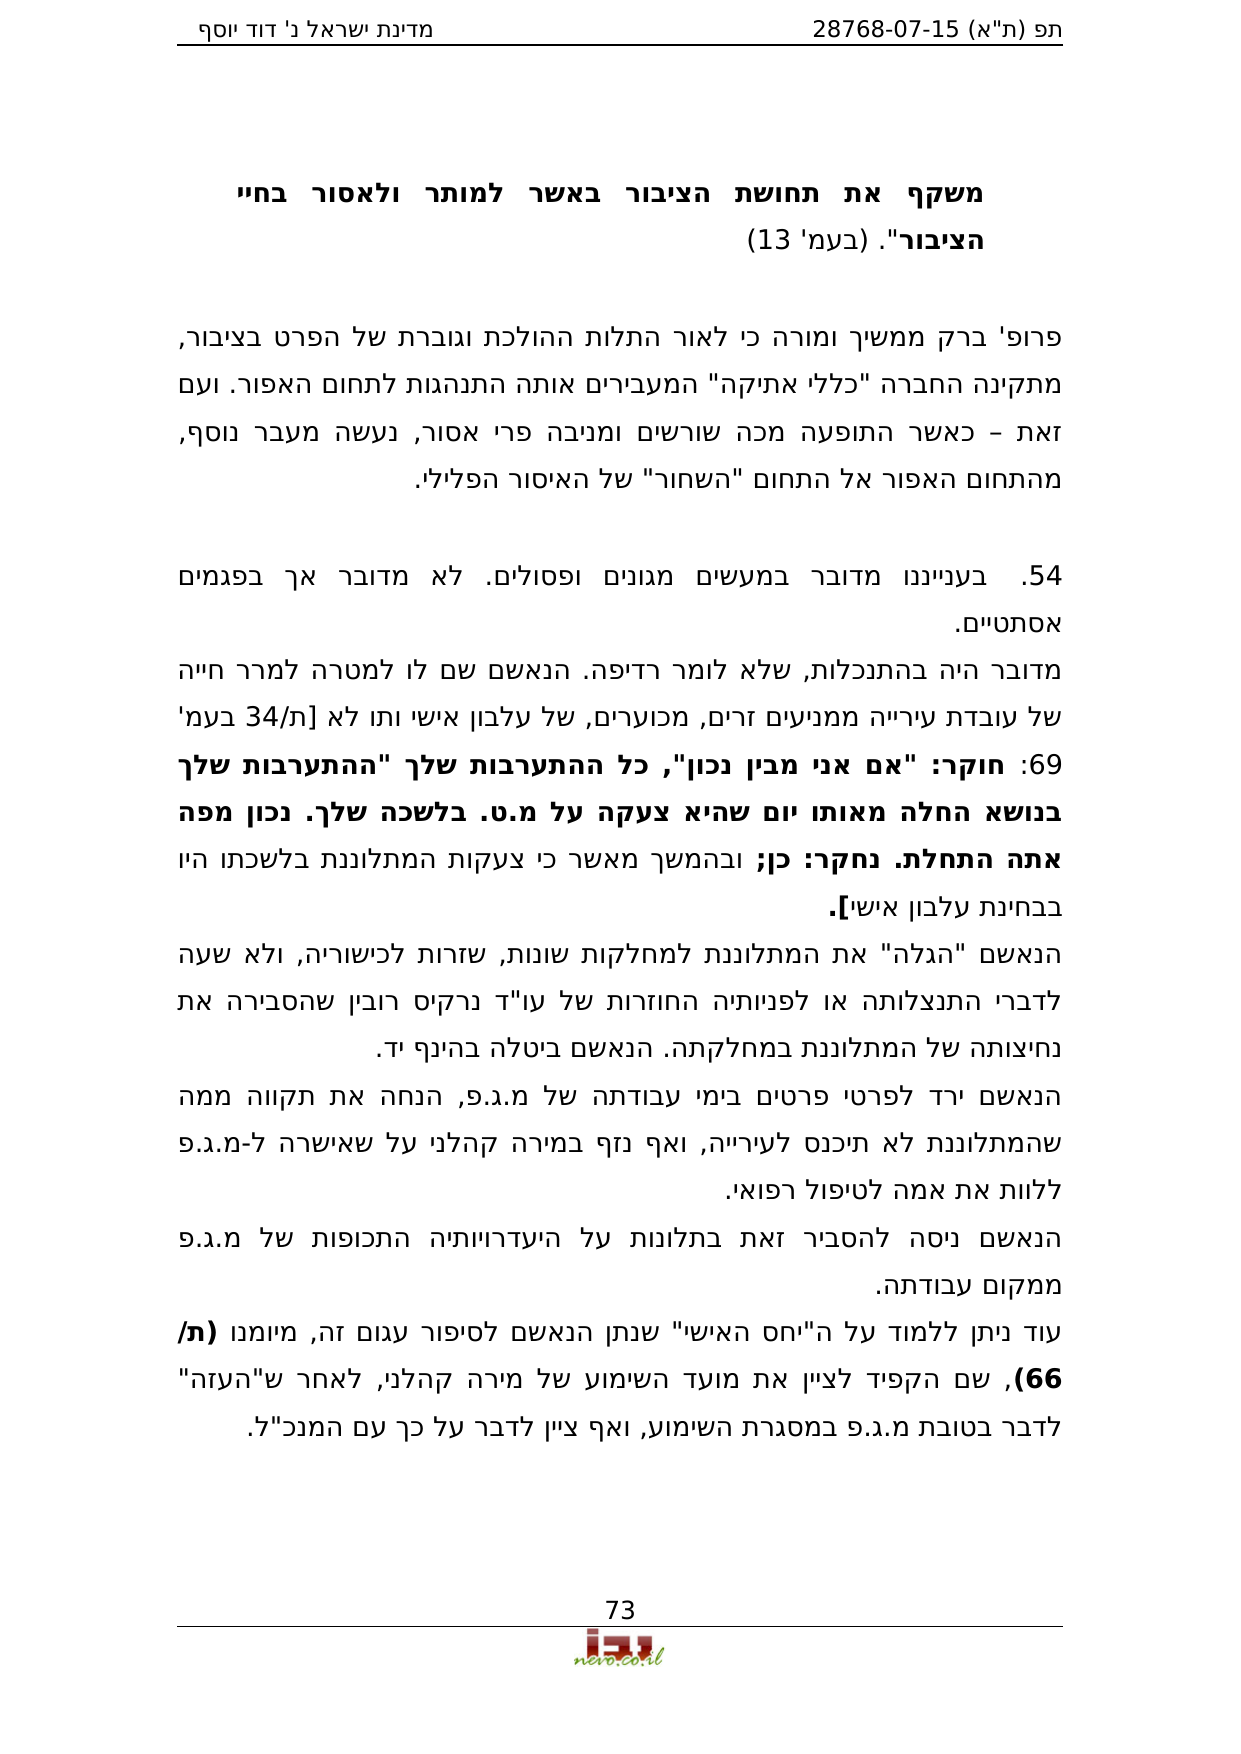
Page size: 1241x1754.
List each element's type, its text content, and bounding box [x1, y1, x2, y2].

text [236, 177, 985, 256]
text הנאשם ניסה להסביר זאת בתלונות על היעדרויותיה התכופות של מ.ג.פ ממקום עבודתה. [177, 1222, 1063, 1301]
text פרופ' ברק ממשיך ומורה כי לאור התלות ההולכת וגוברת של הפרט בציבור, מתקינה החברה "כללי אתיקה" המעבירים אותה התנהגות לתחום האפור. ועם זאת – כאשר התופעה מכה שורשים ומניבה פרי אסור, נעשה מעבר נוסף, מהתחום האפור אל התחום "השחור" של האיסור הפלילי. [177, 321, 1063, 495]
text הנאשם ירד לפרטי פרטים בימי עבודתה של מ.ג.פ, הנחה את תקווה ממה שהמתלוננת לא תיכנס לעירייה, ואף נזף במירה קהלני על שאישרה ל-מ.ג.פ ללוות את אמה לטיפול רפואי. [177, 1080, 1063, 1206]
text עוד ניתן ללמוד על ה"יחס האישי" שנתן הנאשם לסיפור עגום זה, מיומנו (ת/66), שם הקפיד לציין את מועד השימוע של מירה קהלני, לאחר ש"העזה" לדבר בטובת מ.ג.פ במסגרת השימוע, ואף ציין לדבר על כך עם המנכ"ל. [177, 1317, 1063, 1443]
text 54. בענייננו מדובר במעשים מגונים ופסולים. לא מדובר אך בפגמים אסתטיים. [177, 560, 1063, 639]
text מדובר היה בהתנכלות, שלא לומר רדיפה. הנאשם שם לו למטרה למרר חייה של עובדת עירייה ממניעים זרים, מכוערים, של עלבון אישי ותו לא [ת/34 בעמ' 69: חוקר: "אם אני מבין נכון", כל ההתערבות שלך "ההתערבות שלך בנושא החלה מאותו יום שהיא צעקה על מ.ט. בלשכה שלך. נכון מפה אתה התחלת. נחקר: כן; ובהמשך מאשר כי צעקות המתלוננת בלשכתו היו בבחינת עלבון אישי]. [177, 654, 1063, 922]
picture [574, 1628, 666, 1667]
text הנאשם "הגלה" את המתלוננת למחלקות שונות, שזרות לכישוריה, ולא שעה לדברי התנצלותה או לפניותיה החוזרות של עו"ד נרקיס רובין שהסבירה את נחיצותה של המתלוננת במחלקתה. הנאשם ביטלה בהינף יד. [177, 938, 1063, 1064]
